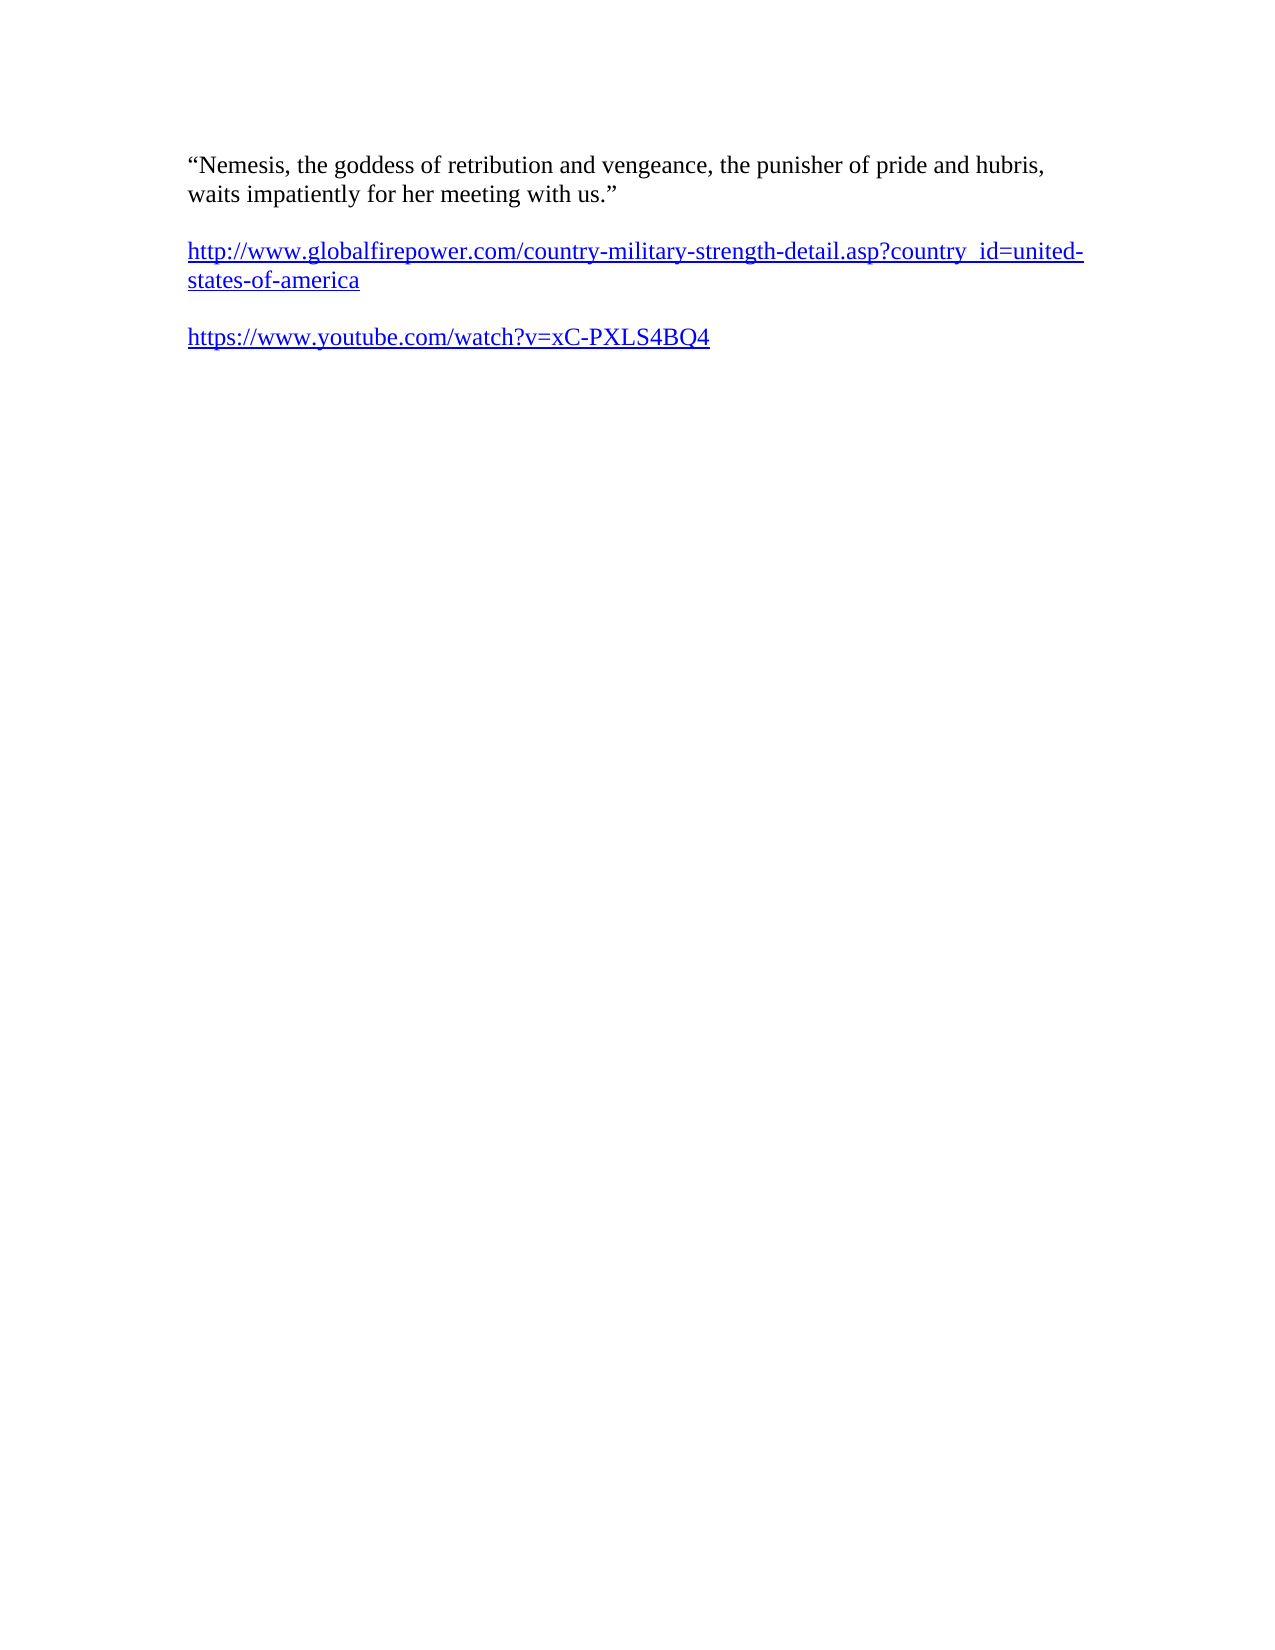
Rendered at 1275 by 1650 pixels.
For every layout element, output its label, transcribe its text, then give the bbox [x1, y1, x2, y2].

text http://www.globalfirepower.com/country-military-strength-detail.asp?country_id=united-states-of-america [187, 236, 1087, 294]
text https://www.youtube.com/watch?v=xC-PXLS4BQ4 [187, 322, 1162, 351]
text “Nemesis, the goddess of retribution and vengeance, the punisher of pride and hubris, waits impatiently for her meeting with us.” [187, 150, 1087, 207]
